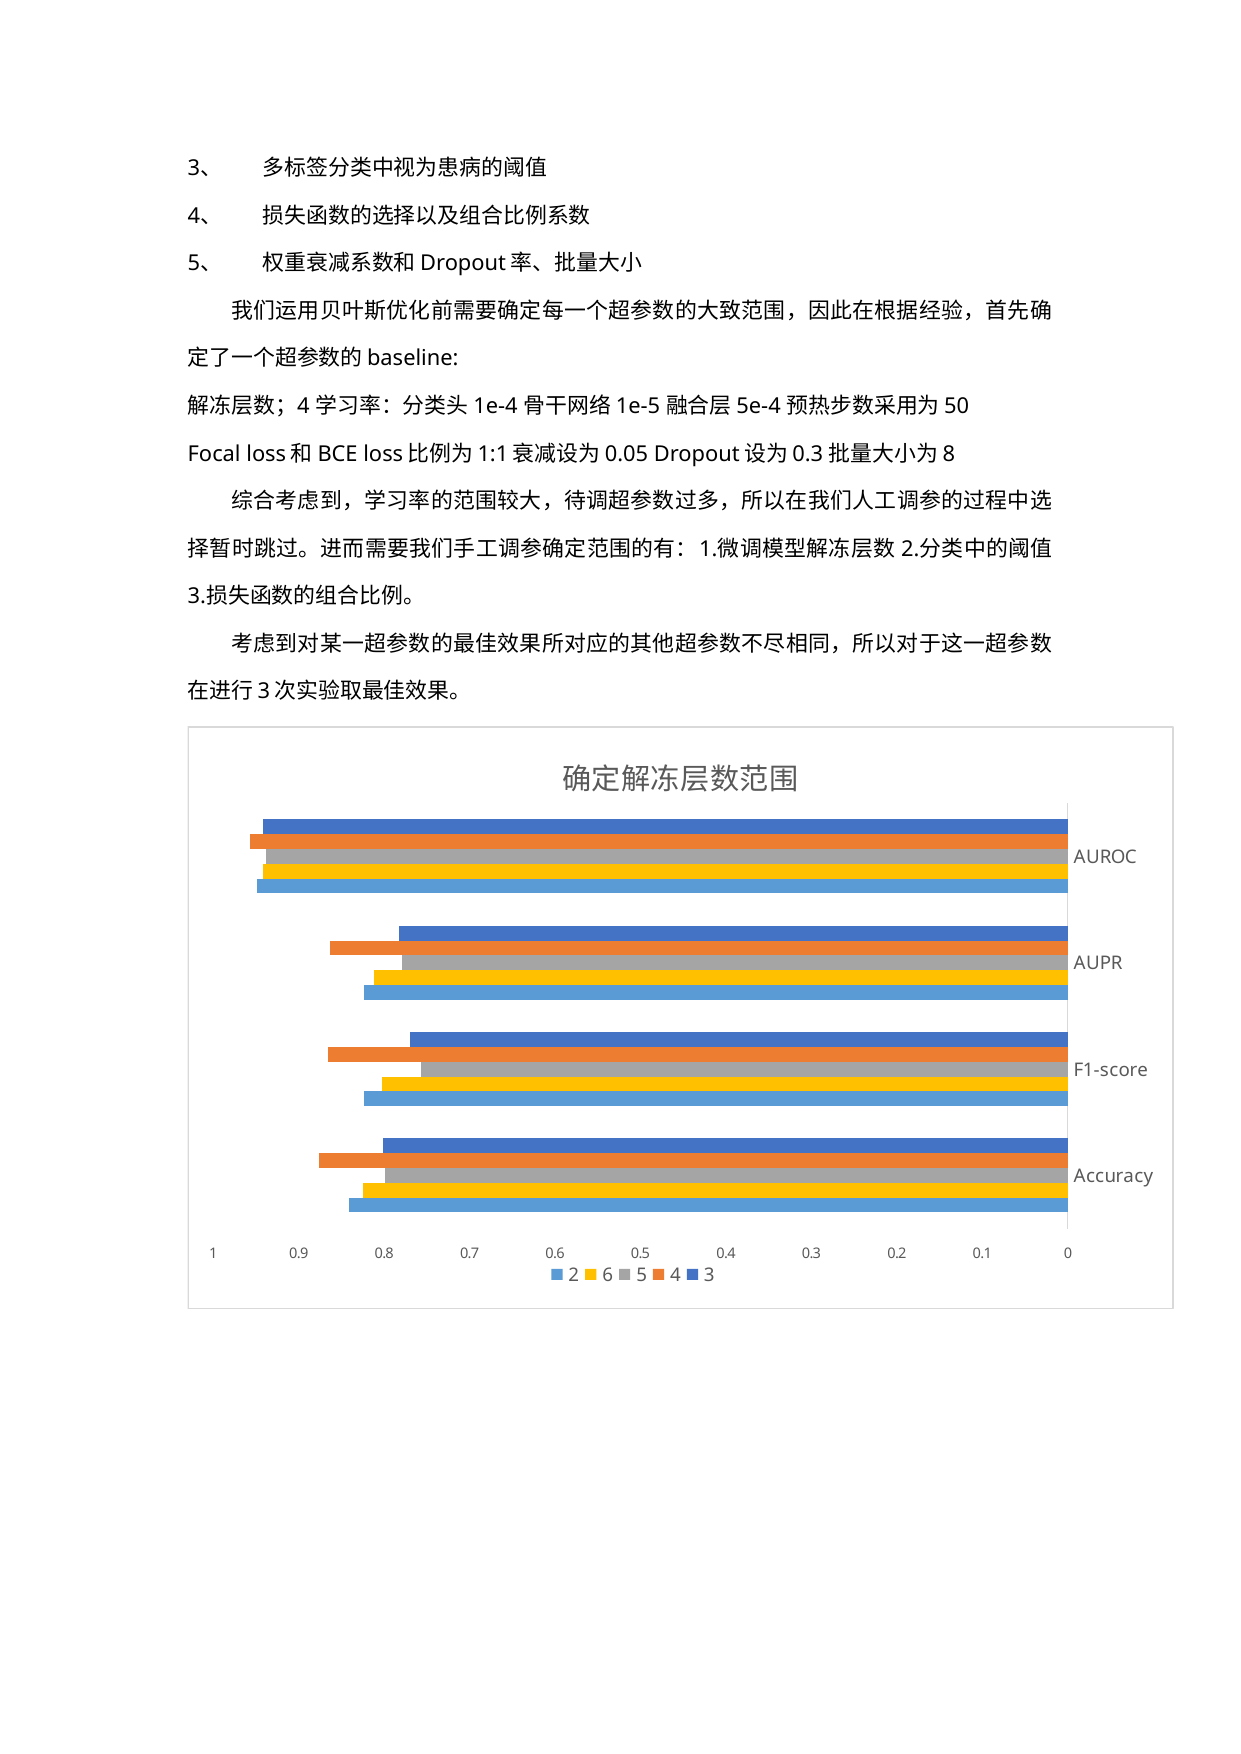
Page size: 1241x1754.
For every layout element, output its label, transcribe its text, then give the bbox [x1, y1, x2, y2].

text 我们运用贝叶斯优化前需要确定每一个超参数的大致范围，因此在根据经验，首先确定了一个超参数的baseline: [187, 293, 1053, 372]
text 综合考虑到，学习率的范围较大，待调超参数过多，所以在我们人工调参的过程中选择暂时跳过。进而需要我们手工调参确定范围的有：1.微调模型解冻层数 2.分类中的阈值 3.损失函数的组合比例。 [187, 483, 1053, 610]
list 多标签分类中视为患病的阈值 [187, 150, 1053, 182]
text 考虑到对某一超参数的最佳效果所对应的其他超参数不尽相同，所以对于这一超参数在进行3次实验取最佳效果。 [187, 626, 1053, 705]
text 解冻层数；4 学习率：分类头 1e-4 骨干网络 1e-5 融合层 5e-4 预热步数采用为50 [187, 388, 1053, 420]
list 损失函数的选择以及组合比例系数 [187, 198, 1053, 229]
text Focal loss和 BCE loss比例为1:1衰减设为0.05 Dropout设为0.3 批量大小为8 [187, 436, 1053, 467]
list 权重衰减系数和Dropout率、批量大小 [187, 245, 1053, 277]
